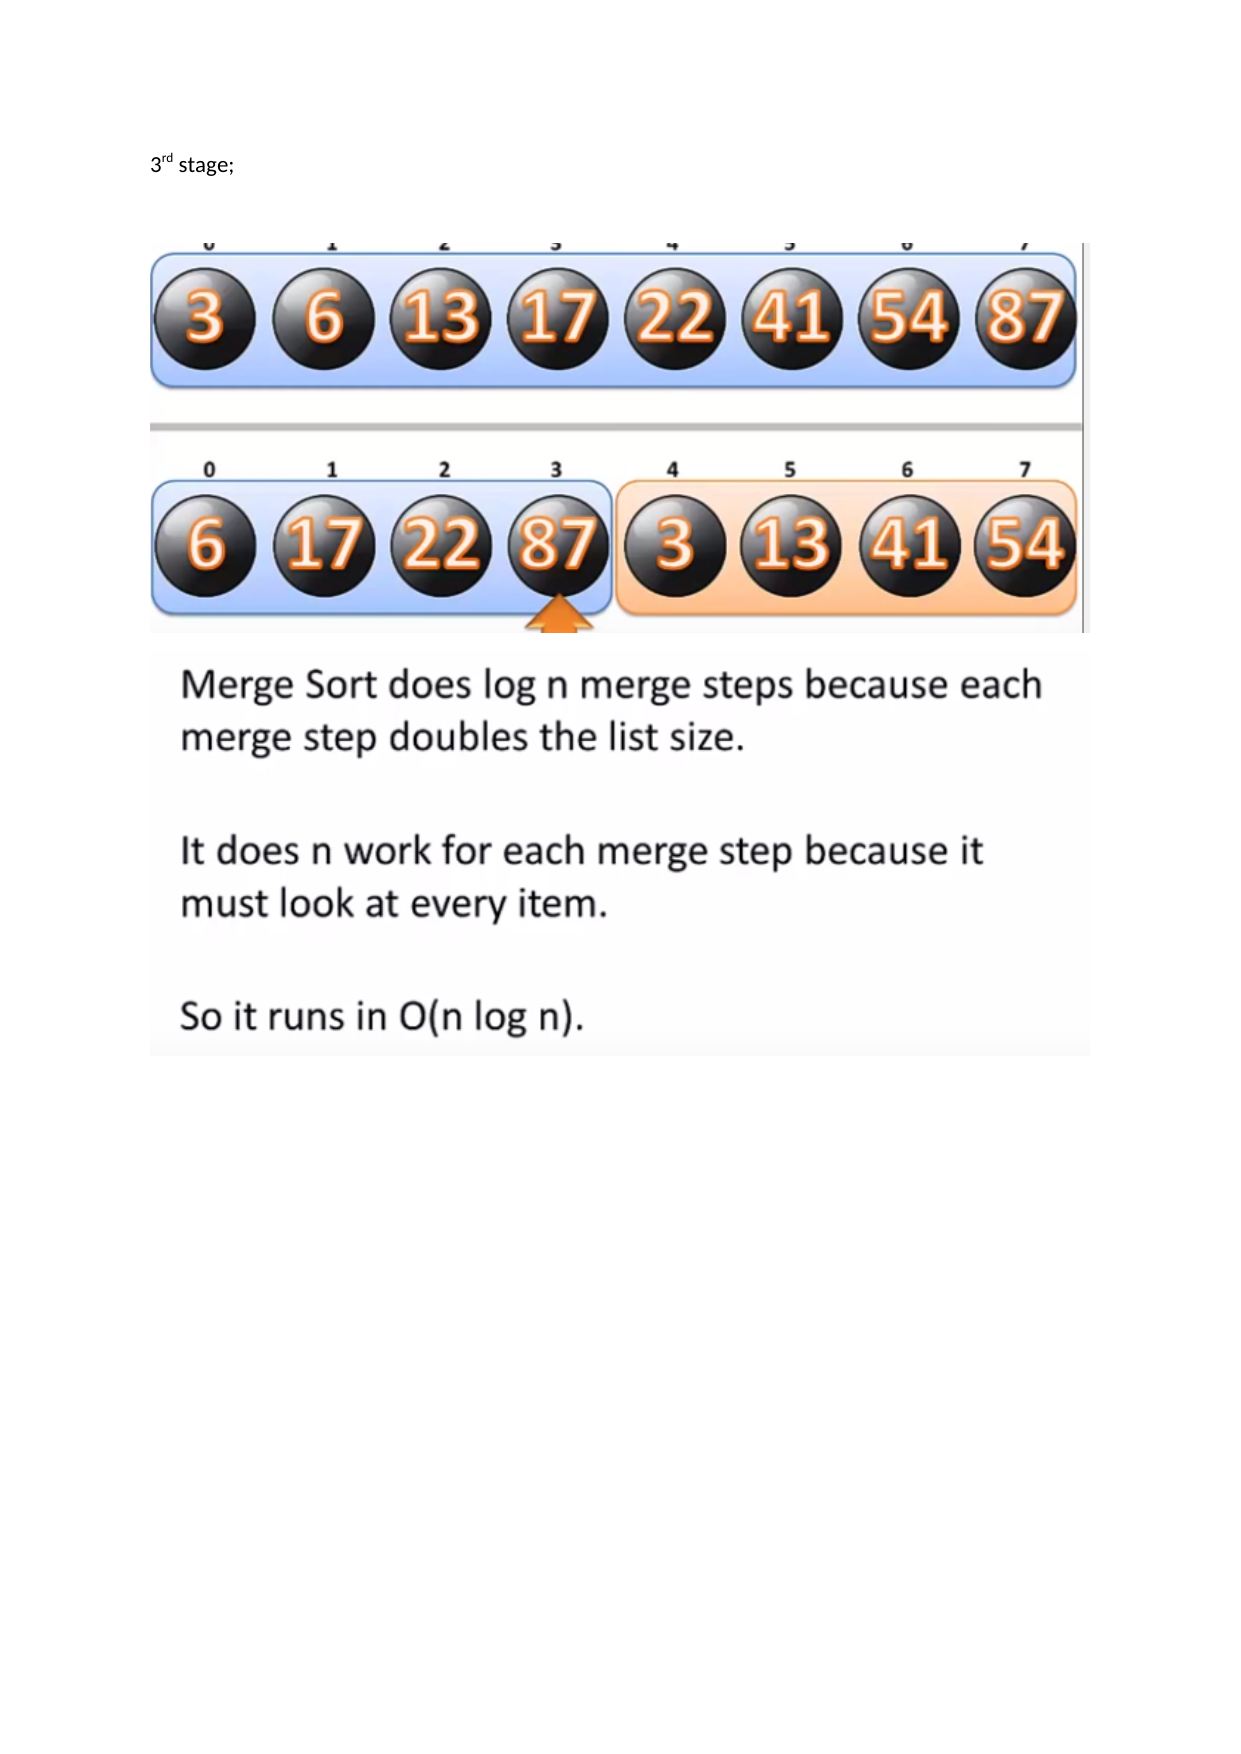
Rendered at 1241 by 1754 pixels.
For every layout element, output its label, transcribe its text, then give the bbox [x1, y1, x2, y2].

picture [150, 243, 1091, 633]
picture [150, 651, 1091, 1056]
text 3rd stage; [150, 150, 1090, 178]
